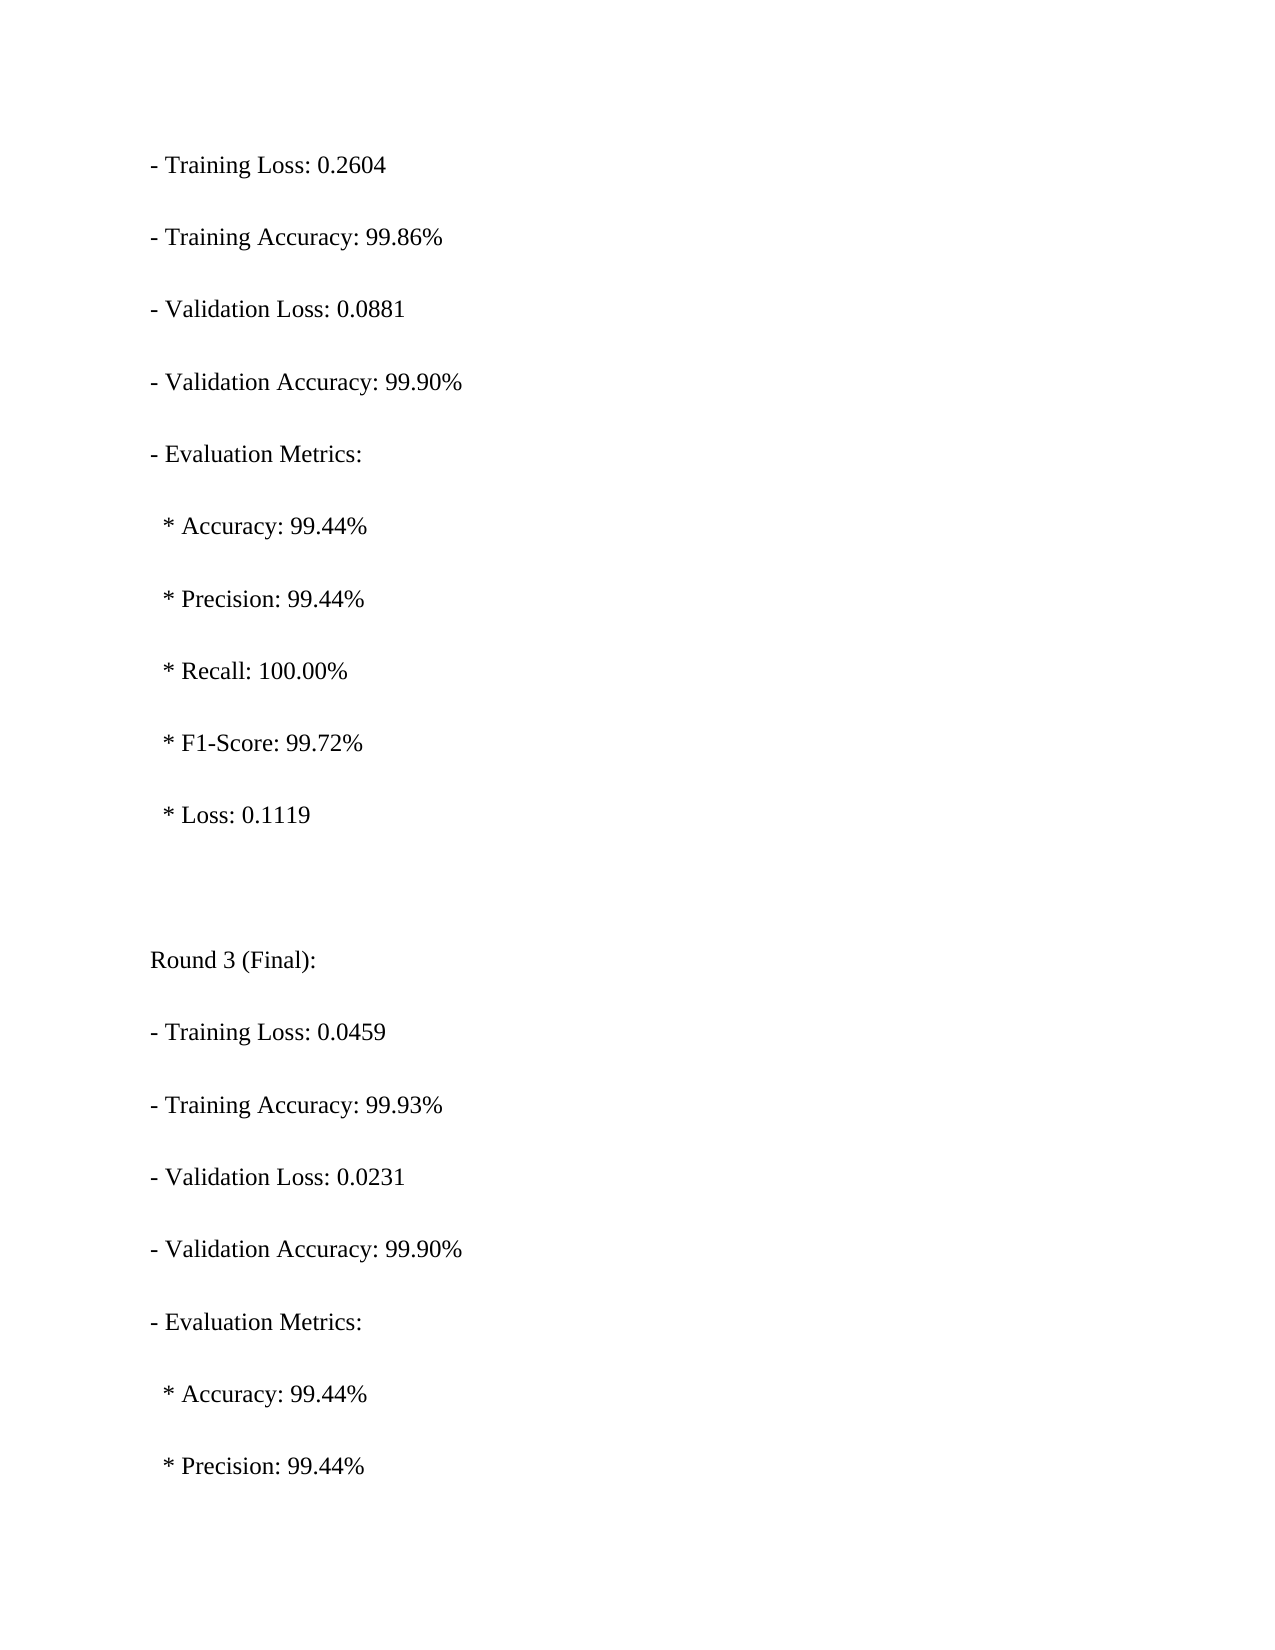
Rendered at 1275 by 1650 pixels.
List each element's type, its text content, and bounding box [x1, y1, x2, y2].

text * Accuracy: 99.44% [150, 511, 1125, 540]
text - Training Loss: 0.0459 [150, 1017, 1125, 1046]
text * Precision: 99.44% [150, 584, 1125, 612]
text * Loss: 0.1119 [150, 801, 1125, 829]
text * Precision: 99.44% [150, 1451, 1125, 1480]
text - Training Accuracy: 99.93% [150, 1090, 1125, 1118]
text - Validation Loss: 0.0881 [150, 294, 1125, 323]
text - Evaluation Metrics: [150, 439, 1125, 468]
text - Training Loss: 0.2604 [150, 150, 1125, 179]
text - Training Accuracy: 99.86% [150, 222, 1125, 251]
text - Validation Accuracy: 99.90% [150, 1234, 1125, 1263]
text * Accuracy: 99.44% [150, 1379, 1125, 1408]
text Round 3 (Final): [150, 945, 1125, 974]
text * Recall: 100.00% [150, 656, 1125, 685]
text - Evaluation Metrics: [150, 1307, 1125, 1335]
text - Validation Loss: 0.0231 [150, 1162, 1125, 1191]
text * F1-Score: 99.72% [150, 728, 1125, 757]
text - Validation Accuracy: 99.90% [150, 367, 1125, 396]
